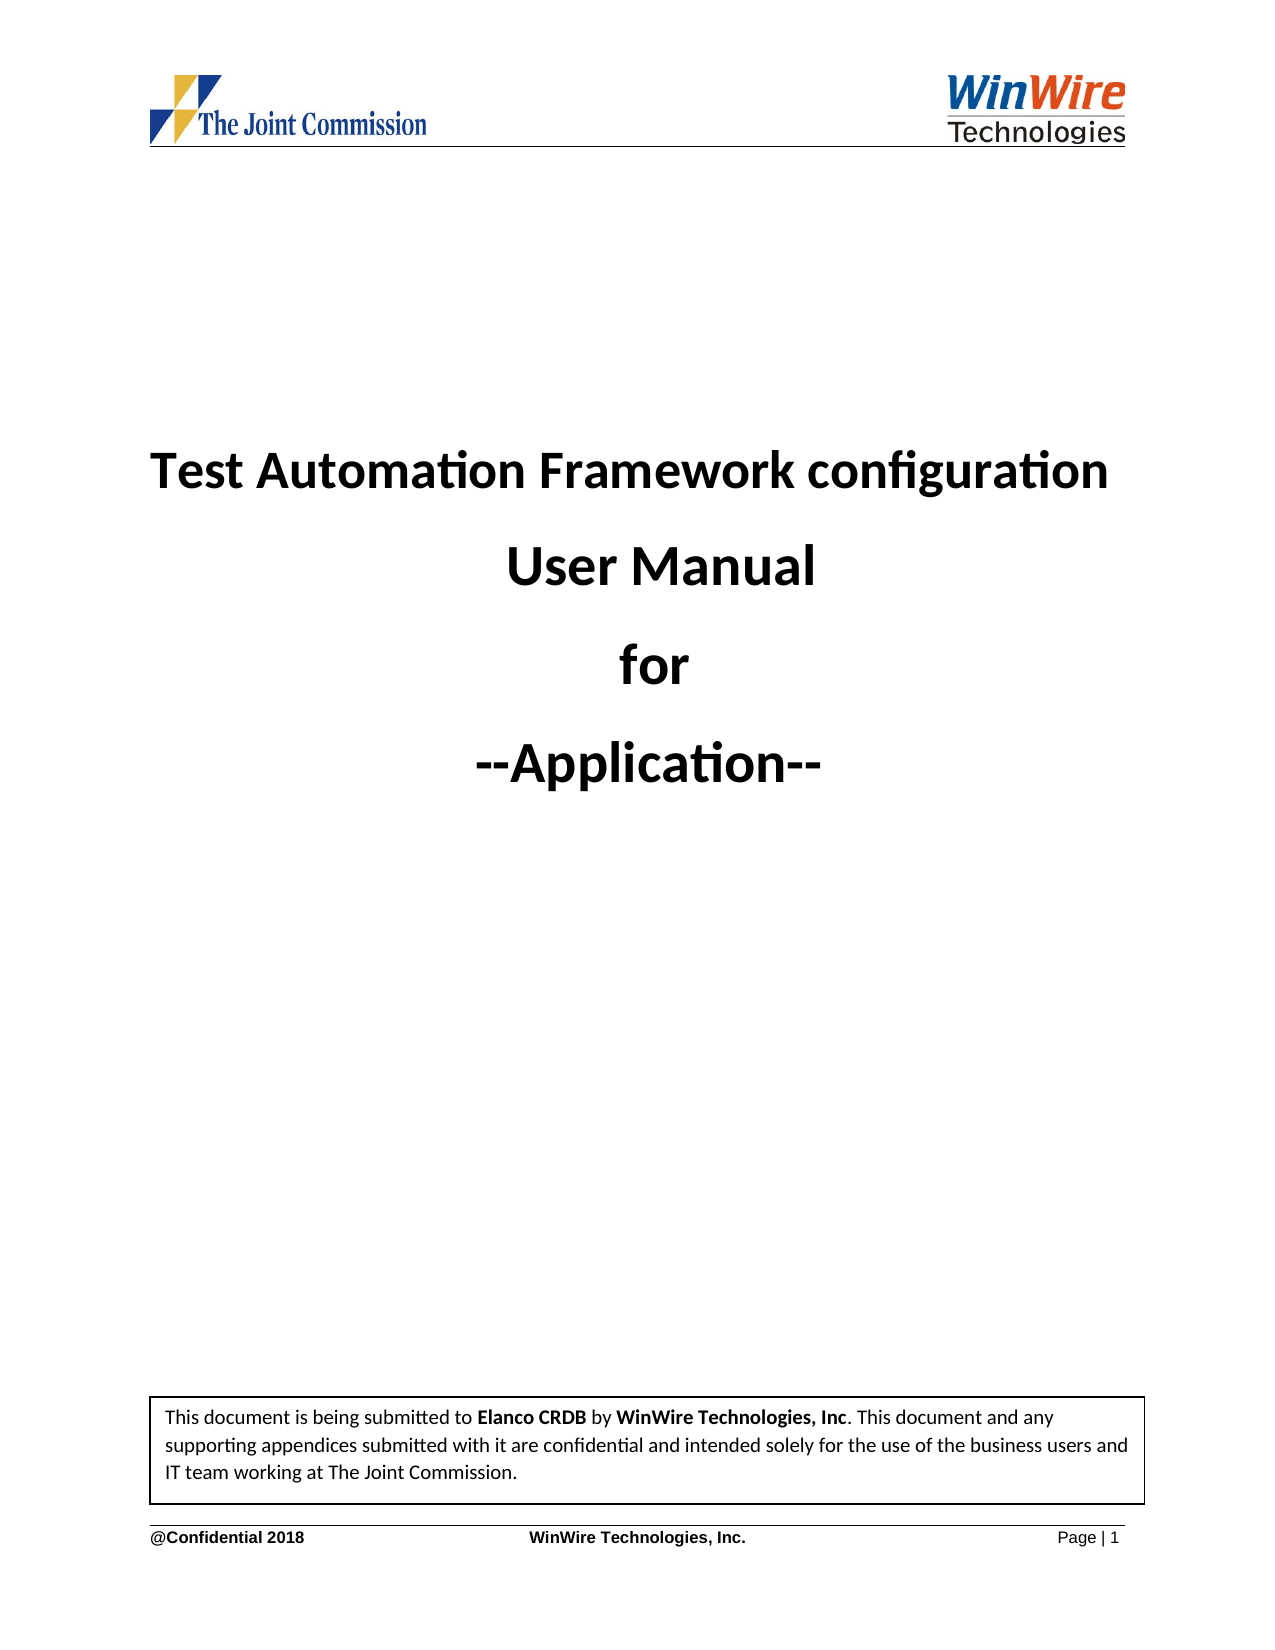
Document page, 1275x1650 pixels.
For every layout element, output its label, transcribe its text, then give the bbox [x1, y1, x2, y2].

text for [150, 627, 1159, 699]
text User Manual [150, 529, 1159, 600]
text Test Automation Framework configuration [150, 436, 1125, 502]
picture [150, 75, 427, 144]
text --Application-- [159, 726, 1125, 797]
picture [946, 75, 1125, 144]
